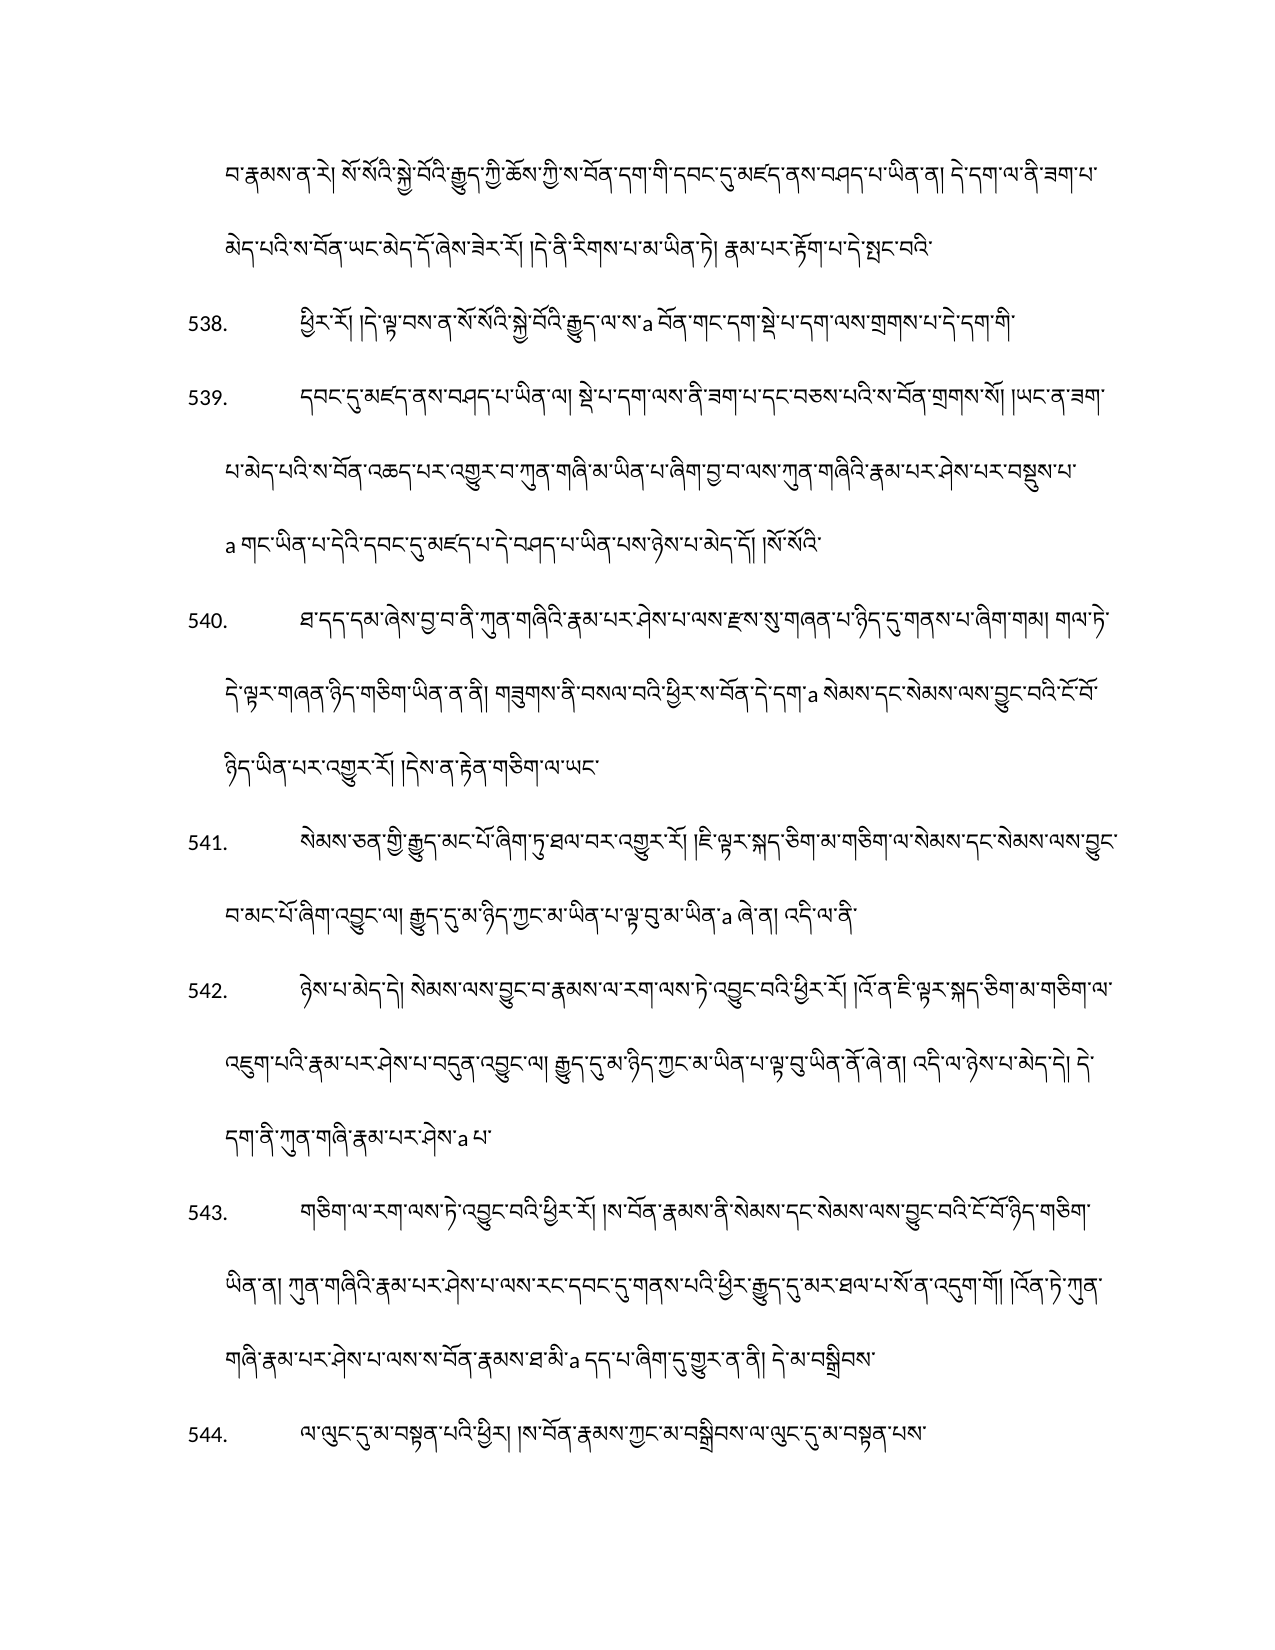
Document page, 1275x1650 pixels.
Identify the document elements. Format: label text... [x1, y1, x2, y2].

list སེམས་ཅན་གྱི་རྒྱུད་མང་པོ་ཞིག་ཏུ་ཐལ་བར་འགྱུར་རོ། །ཇི་ལྟར་སྐད་ཅིག་མ་གཅིག་ལ་སེམས་དང་སེམས་ལས་བྱུང་བ་མང་པོ་ཞིག་འབྱུང་ལ། རྒྱུད་དུ་མ་ཉིད་ཀྱང་མ་ཡིན་པ་ལྟ་བུ་མ་ཡིན་aཞེ་ན། འདི་ལ་ནི་ [187, 817, 1125, 955]
list ཉེས་པ་མེད་དེ། སེམས་ལས་བྱུང་བ་རྣམས་ལ་རག་ལས་ཏེ་འབྱུང་བའི་ཕྱིར་རོ། །འོ་ན་ཇི་ལྟར་སྐད་ཅིག་མ་གཅིག་ལ་འཇུག་པའི་རྣམ་པར་ཤེས་པ་བདུན་འབྱུང་ལ། རྒྱུད་དུ་མ་ཉིད་ཀྱང་མ་ཡིན་པ་ལྟ་བུ་ཡིན་ནོ་ཞེ་ན། འདི་ལ་ཉེས་པ་མེད་དེ། དེ་དག་ནི་ཀུན་གཞི་རྣམ་པར་ཤེས་aཔ་ [187, 965, 1125, 1177]
list ཐ་དད་དམ་ཞེས་བྱ་བ་ནི་ཀུན་གཞིའི་རྣམ་པར་ཤེས་པ་ལས་རྫས་སུ་གཞན་པ་ཉིད་དུ་གནས་པ་ཞིག་གམ། གལ་ཏེ་དེ་ལྟར་གཞན་ཉིད་གཅིག་ཡིན་ན་ནི། གཟུགས་ནི་བསལ་བའི་ཕྱིར་ས་བོན་དེ་དག་aསེམས་དང་སེམས་ལས་བྱུང་བའི་ངོ་བོ་ཉིད་ཡིན་པར་འགྱུར་རོ། །དེས་ན་རྟེན་གཅིག་ལ་ཡང་ [187, 594, 1125, 807]
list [187, 150, 1125, 288]
list ཕྱིར་རོ། །དེ་ལྟ་བས་ན་སོ་སོའི་སྐྱེ་བོའི་རྒྱུད་ལ་ས་aབོན་གང་དག་སྡེ་པ་དག་ལས་གྲགས་པ་དེ་དག་གི་ [187, 298, 1125, 363]
list གཅིག་ལ་རག་ལས་ཏེ་འབྱུང་བའི་ཕྱིར་རོ། །ས་བོན་རྣམས་ནི་སེམས་དང་སེམས་ལས་བྱུང་བའི་ངོ་བོ་ཉིད་གཅིག་ཡིན་ན། ཀུན་གཞིའི་རྣམ་པར་ཤེས་པ་ལས་རང་དབང་དུ་གནས་པའི་ཕྱིར་རྒྱུད་དུ་མར་ཐལ་པ་སོ་ན་འདུག་གོ། །འོན་ཏེ་ཀུན་གཞི་རྣམ་པར་ཤེས་པ་ལས་ས་བོན་རྣམས་ཐ་མི་aདད་པ་ཞིག་དུ་གྱུར་ན་ནི། དེ་མ་བསྒྲིབས་ [187, 1187, 1125, 1399]
list དབང་དུ་མཛད་ནས་བཤད་པ་ཡིན་ལ། སྡེ་པ་དག་ལས་ནི་ཟག་པ་དང་བཅས་པའི་ས་བོན་གྲགས་སོ། །ཡང་ན་ཟག་པ་མེད་པའི་ས་བོན་འཆད་པར་འགྱུར་བ་ཀུན་གཞི་མ་ཡིན་པ་ཞིག་བྱ་བ་ལས་ཀུན་གཞིའི་རྣམ་པར་ཤེས་པར་བསྡུས་པ་aགང་ཡིན་པ་དེའི་དབང་དུ་མཛད་པ་དེ་བཤད་པ་ཡིན་པས་ཉེས་པ་མེད་དོ། །སོ་སོའི་ [187, 372, 1125, 585]
list ལ་ལུང་དུ་མ་བསྟན་པའི་ཕྱིར། །ས་བོན་རྣམས་ཀྱང་མ་བསྒྲིབས་ལ་ལུང་དུ་མ་བསྟན་པས་ [187, 1409, 1125, 1473]
